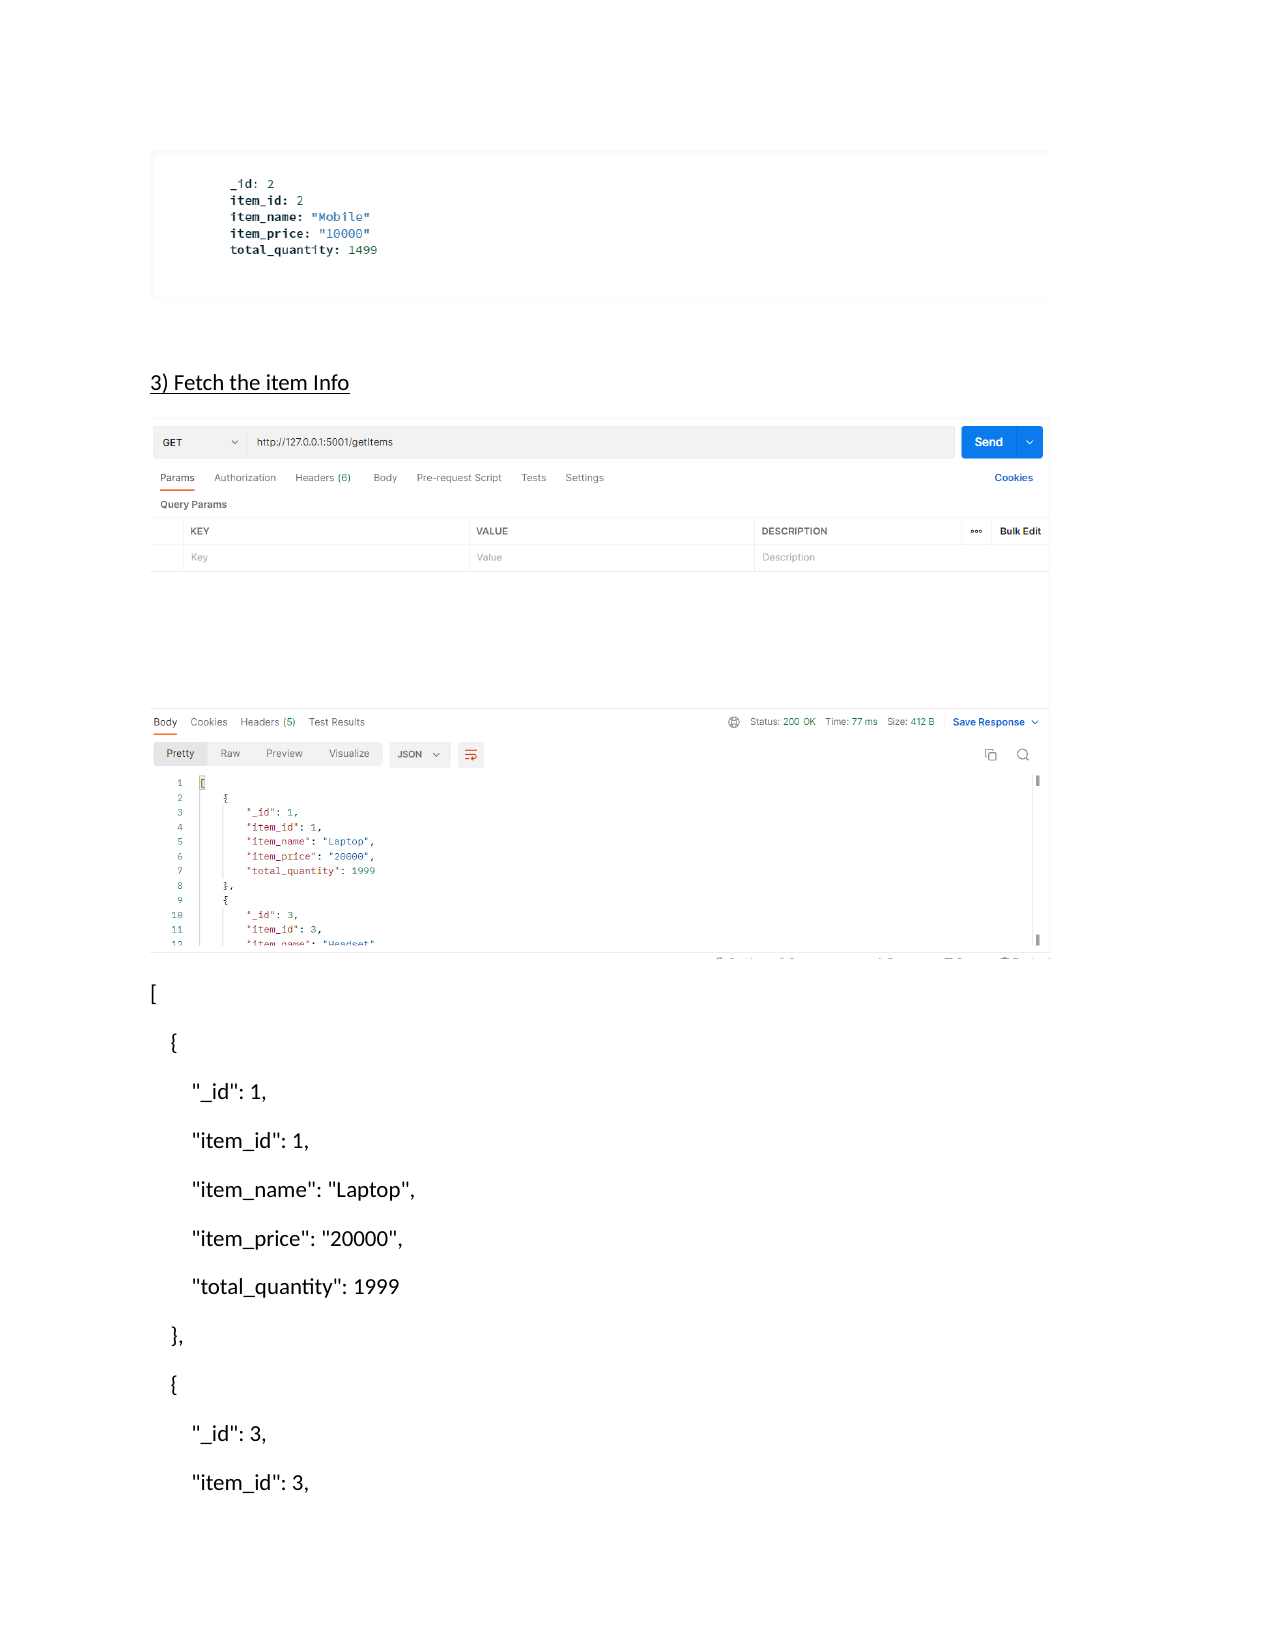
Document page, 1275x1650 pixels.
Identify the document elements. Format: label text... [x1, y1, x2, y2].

text "total_quantity": 1999 [150, 1272, 1125, 1301]
text { [150, 1370, 1125, 1398]
text "item_name": "Laptop", [150, 1175, 1125, 1203]
text 3) Fetch the item Info [150, 368, 1125, 396]
text "item_id": 3, [150, 1468, 1125, 1496]
text "_id": 3, [150, 1419, 1125, 1447]
text "_id": 1, [150, 1077, 1125, 1105]
text "item_id": 1, [150, 1126, 1125, 1154]
text }, [150, 1321, 1125, 1349]
text [ [150, 979, 1125, 1007]
text { [150, 1028, 1125, 1056]
text "item_price": "20000", [150, 1224, 1125, 1252]
